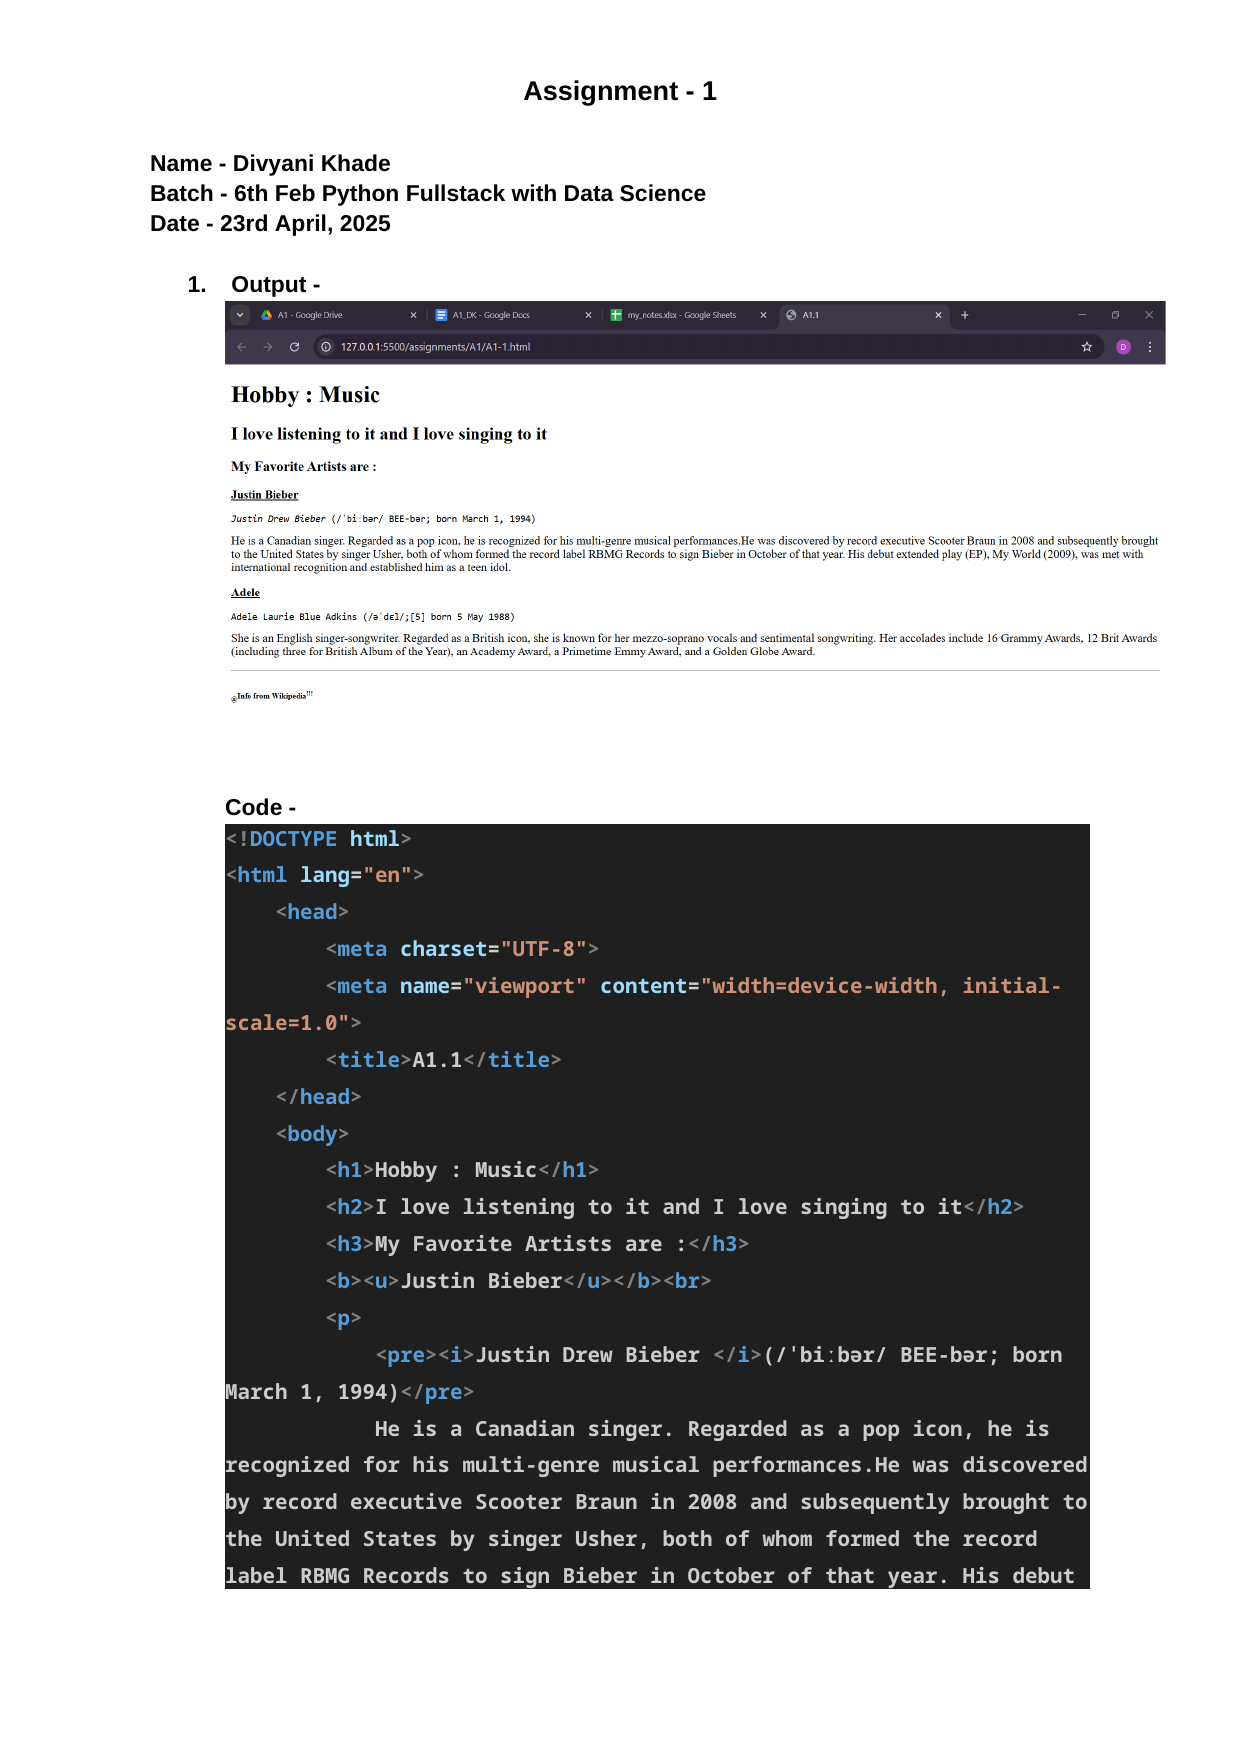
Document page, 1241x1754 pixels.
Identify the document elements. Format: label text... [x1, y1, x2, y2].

text <!DOCTYPE html> [225, 824, 1090, 852]
text <title>A1.1</title> [225, 1045, 1090, 1073]
text <p> [225, 1303, 1090, 1331]
text Date - 23rd April, 2025 [150, 210, 1090, 237]
text <head> [225, 897, 1090, 926]
text <pre><i>Justin Drew Bieber </i>(/ˈbiːbər/ BEE-bər; born March 1, 1994)</pre> [225, 1340, 1090, 1405]
text <h1>Hobby : Music</h1> [225, 1156, 1090, 1184]
text Batch - 6th Feb Python Fullstack with Data Science [150, 180, 1090, 207]
text </head> [225, 1082, 1090, 1110]
text <b><u>Justin Bieber</u></b><br> [225, 1266, 1090, 1294]
text <h2>I love listening to it and I love singing to it</h2> [225, 1192, 1090, 1221]
text <meta name="viewport" content="width=device-width, initial-scale=1.0"> [225, 971, 1090, 1036]
text Name - Divyani Khade [150, 150, 1090, 176]
text <meta charset="UTF-8"> [225, 934, 1090, 963]
text <h3>My Favorite Artists are :</h3> [225, 1229, 1090, 1258]
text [225, 1414, 1090, 1589]
text <body> [225, 1119, 1090, 1147]
text <html lang="en"> [225, 861, 1090, 889]
picture [225, 301, 1166, 730]
text Code - [225, 793, 1090, 820]
